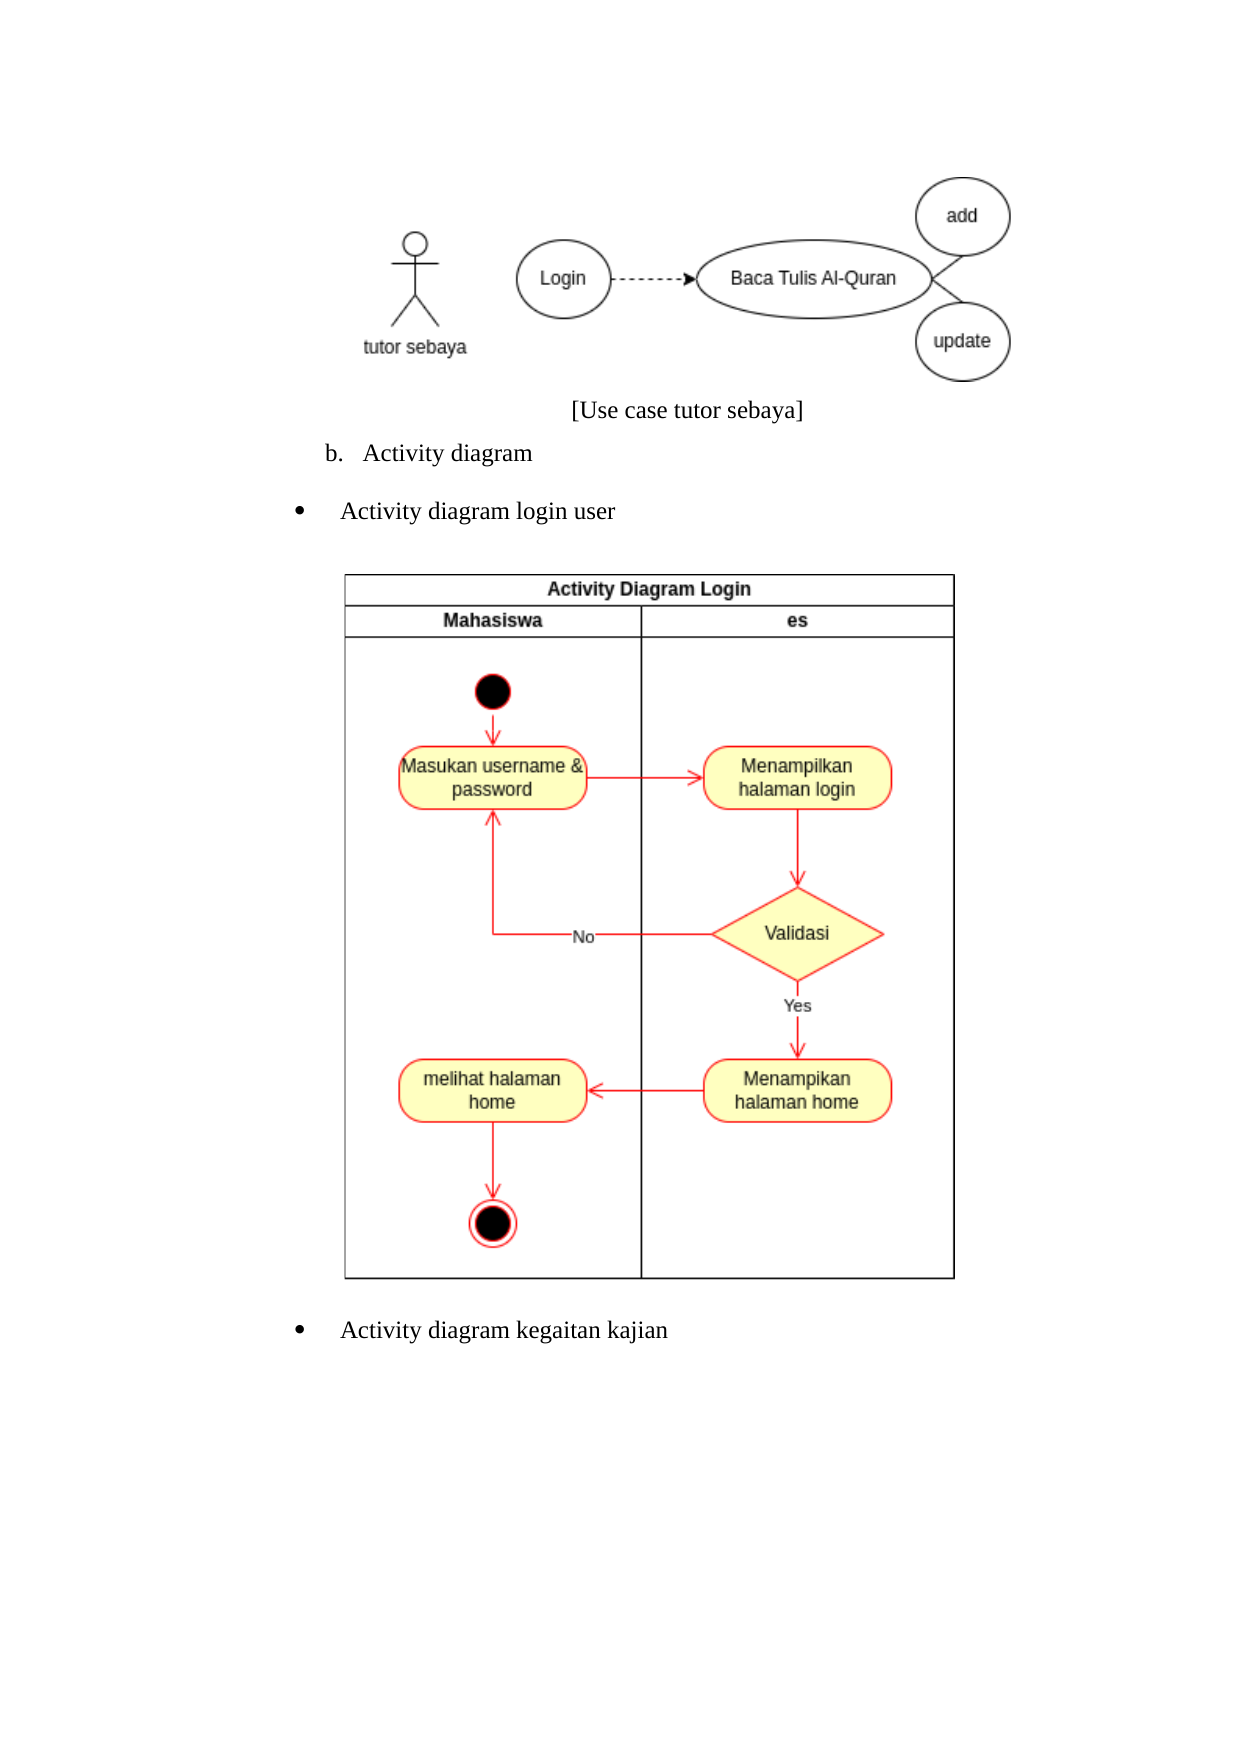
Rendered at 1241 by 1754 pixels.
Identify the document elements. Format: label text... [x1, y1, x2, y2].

list Activity diagram [325, 438, 1063, 467]
list Activity diagram login user [295, 496, 1063, 524]
picture [363, 177, 1011, 382]
picture [344, 574, 955, 1281]
list Activity diagram kegaitan kajian [295, 1315, 1063, 1344]
list [Use case tutor sebaya] [311, 395, 1063, 424]
